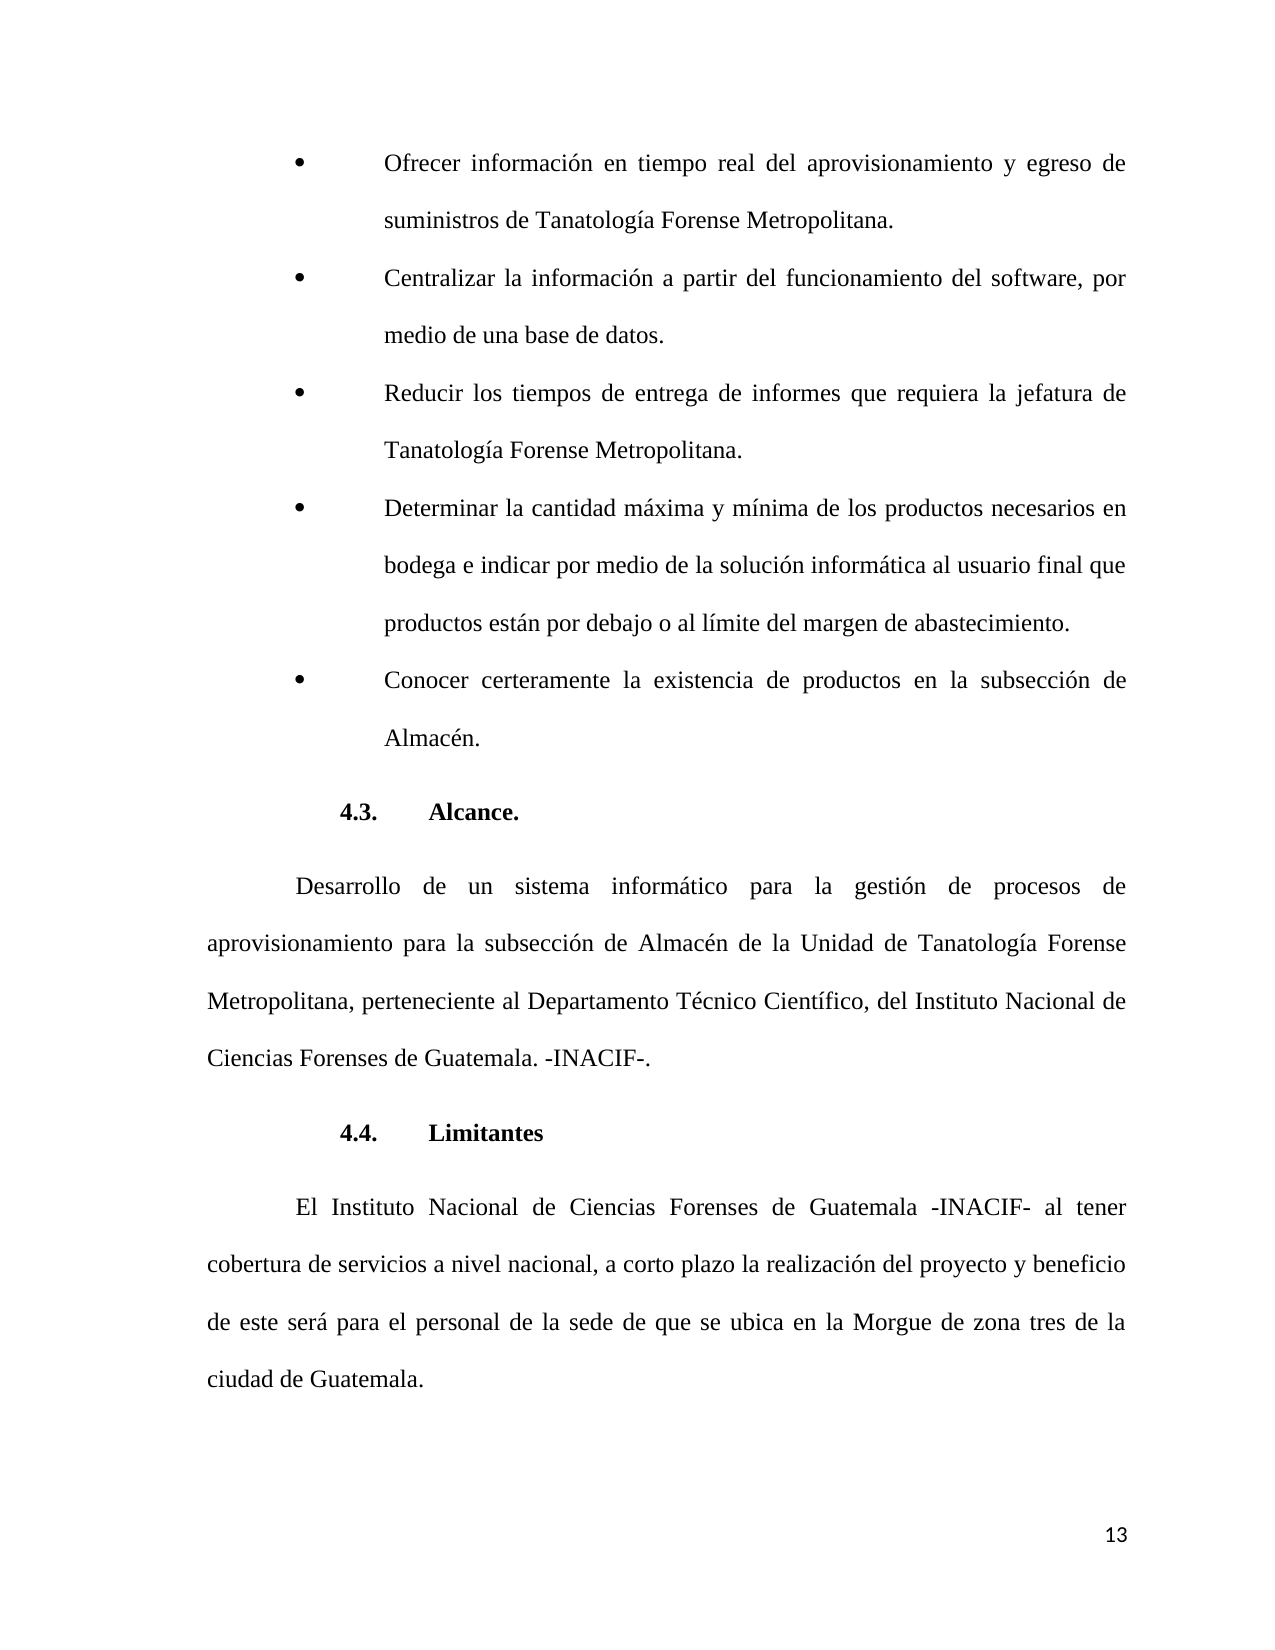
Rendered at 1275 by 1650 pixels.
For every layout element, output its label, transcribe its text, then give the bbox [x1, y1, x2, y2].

list Conocer certeramente la existencia de productos en la subsección de Almacén. [295, 665, 1127, 751]
subtitle Alcance. [251, 797, 1127, 826]
text El Instituto Nacional de Ciencias Forenses de Guatemala -INACIF- al tener cobertura de servicios a nivel nacional, a corto plazo la realización del proyecto y beneficio de este será para el personal de la sede de que se ubica en la Morgue de zona tres de la ciudad de Guatemala. [207, 1192, 1127, 1393]
list Reducir los tiempos de entrega de informes que requiera la jefatura de Tanatología Forense Metropolitana. [295, 378, 1127, 464]
list Ofrecer información en tiempo real del aprovisionamiento y egreso de suministros de Tanatología Forense Metropolitana. [295, 148, 1127, 234]
subtitle Limitantes [251, 1118, 1127, 1146]
list Determinar la cantidad máxima y mínima de los productos necesarios en bodega e indicar por medio de la solución informática al usuario final que productos están por debajo o al límite del margen de abastecimiento. [295, 493, 1127, 636]
list Centralizar la información a partir del funcionamiento del software, por medio de una base de datos. [295, 263, 1127, 349]
text Desarrollo de un sistema informático para la gestión de procesos de aprovisionamiento para la subsección de Almacén de la Unidad de Tanatología Forense Metropolitana, perteneciente al Departamento Técnico Científico, del Instituto Nacional de Ciencias Forenses de Guatemala. -INACIF-. [207, 871, 1127, 1072]
